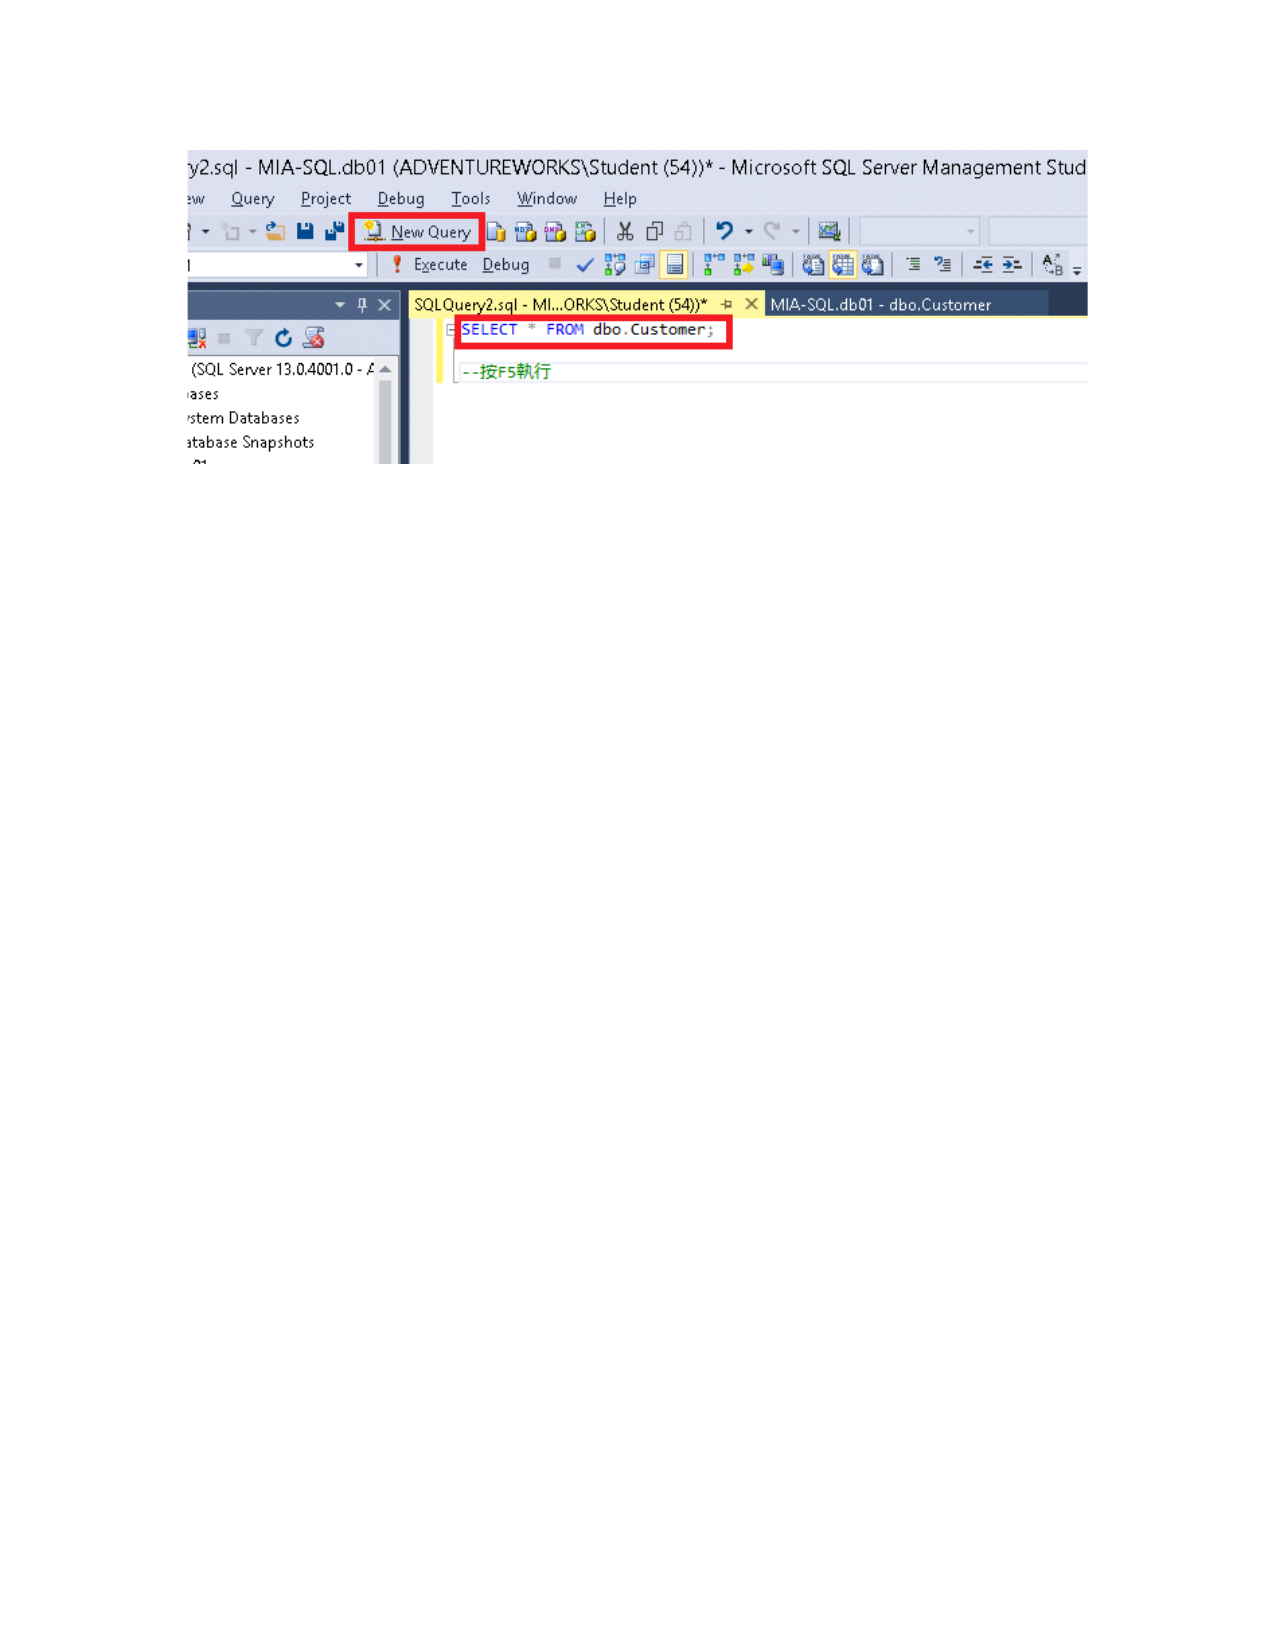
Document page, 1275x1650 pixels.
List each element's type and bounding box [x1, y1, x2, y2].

picture [187, 150, 1088, 464]
